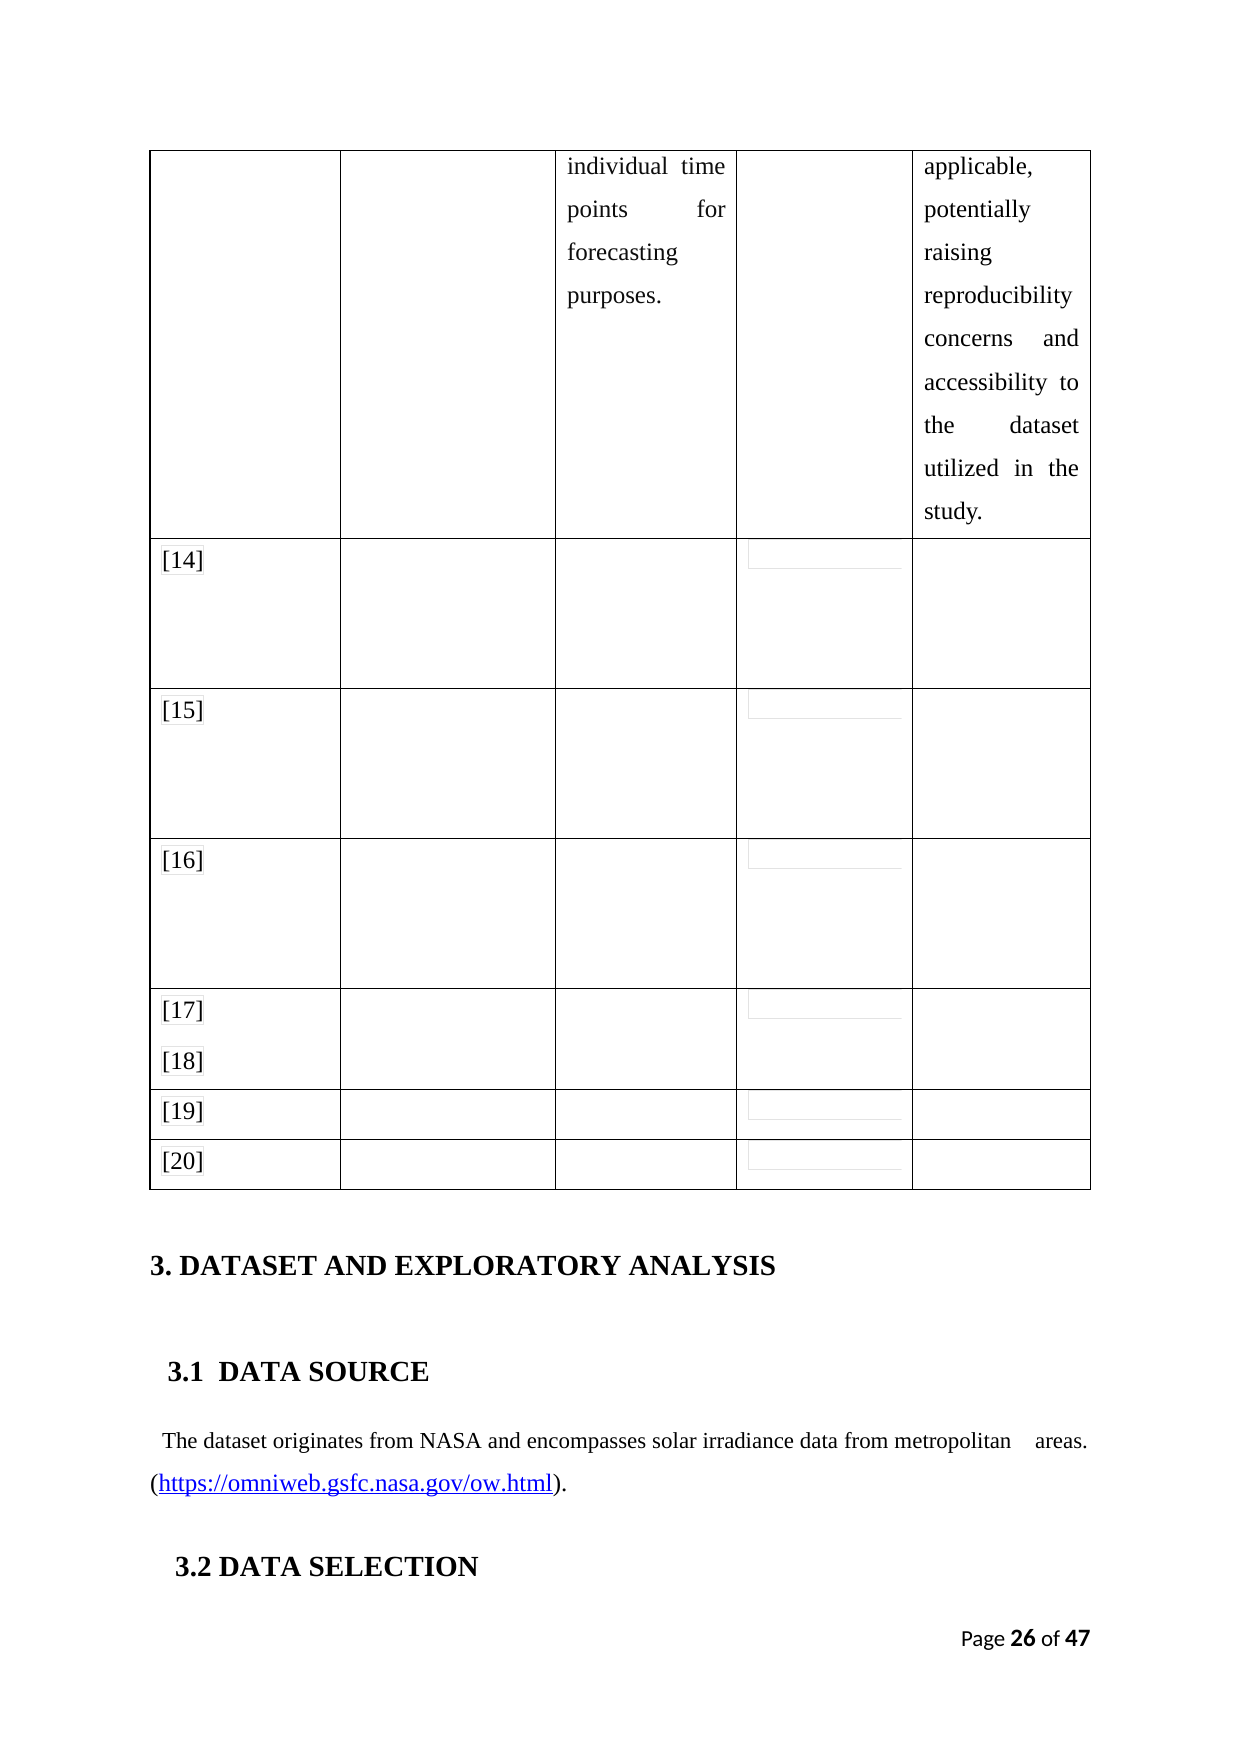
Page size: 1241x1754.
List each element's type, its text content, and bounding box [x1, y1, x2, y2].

table_cell [556, 1140, 736, 1189]
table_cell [341, 151, 555, 538]
table_cell [556, 539, 736, 688]
table_cell [913, 1140, 1090, 1189]
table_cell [737, 151, 912, 538]
table_cell [737, 989, 912, 1089]
table_cell [913, 1090, 1090, 1139]
table_cell [341, 839, 555, 988]
table_cell [913, 539, 1090, 688]
table_cell [737, 839, 912, 988]
table_cell [341, 989, 555, 1089]
text 3. DATASET AND EXPLORATORY ANALYSIS [150, 1248, 1090, 1282]
table_cell [341, 539, 555, 688]
table_cell [341, 1140, 555, 1189]
table_cell [737, 1090, 912, 1139]
text The dataset originates from NASA and encompasses solar irradiance data from metropolitan areas. (https://omniweb.gsfc.nasa.gov/ow.html). [150, 1427, 1090, 1496]
table_cell [556, 989, 736, 1089]
text 3.2 DATA SELECTION [150, 1549, 1090, 1583]
table_cell [737, 539, 912, 688]
table_cell [737, 1140, 912, 1189]
table_cell [556, 689, 736, 838]
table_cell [556, 151, 736, 538]
table_cell [341, 689, 555, 838]
table_cell [913, 839, 1090, 988]
table_cell [151, 989, 340, 1089]
table_cell [556, 839, 736, 988]
table_cell [913, 989, 1090, 1089]
table_cell [151, 689, 340, 838]
table_cell [556, 1090, 736, 1139]
table_cell [737, 689, 912, 838]
text 3.1 DATA SOURCE [150, 1354, 1090, 1387]
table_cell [913, 151, 1090, 538]
table_cell [913, 689, 1090, 838]
table_cell [341, 1090, 555, 1139]
